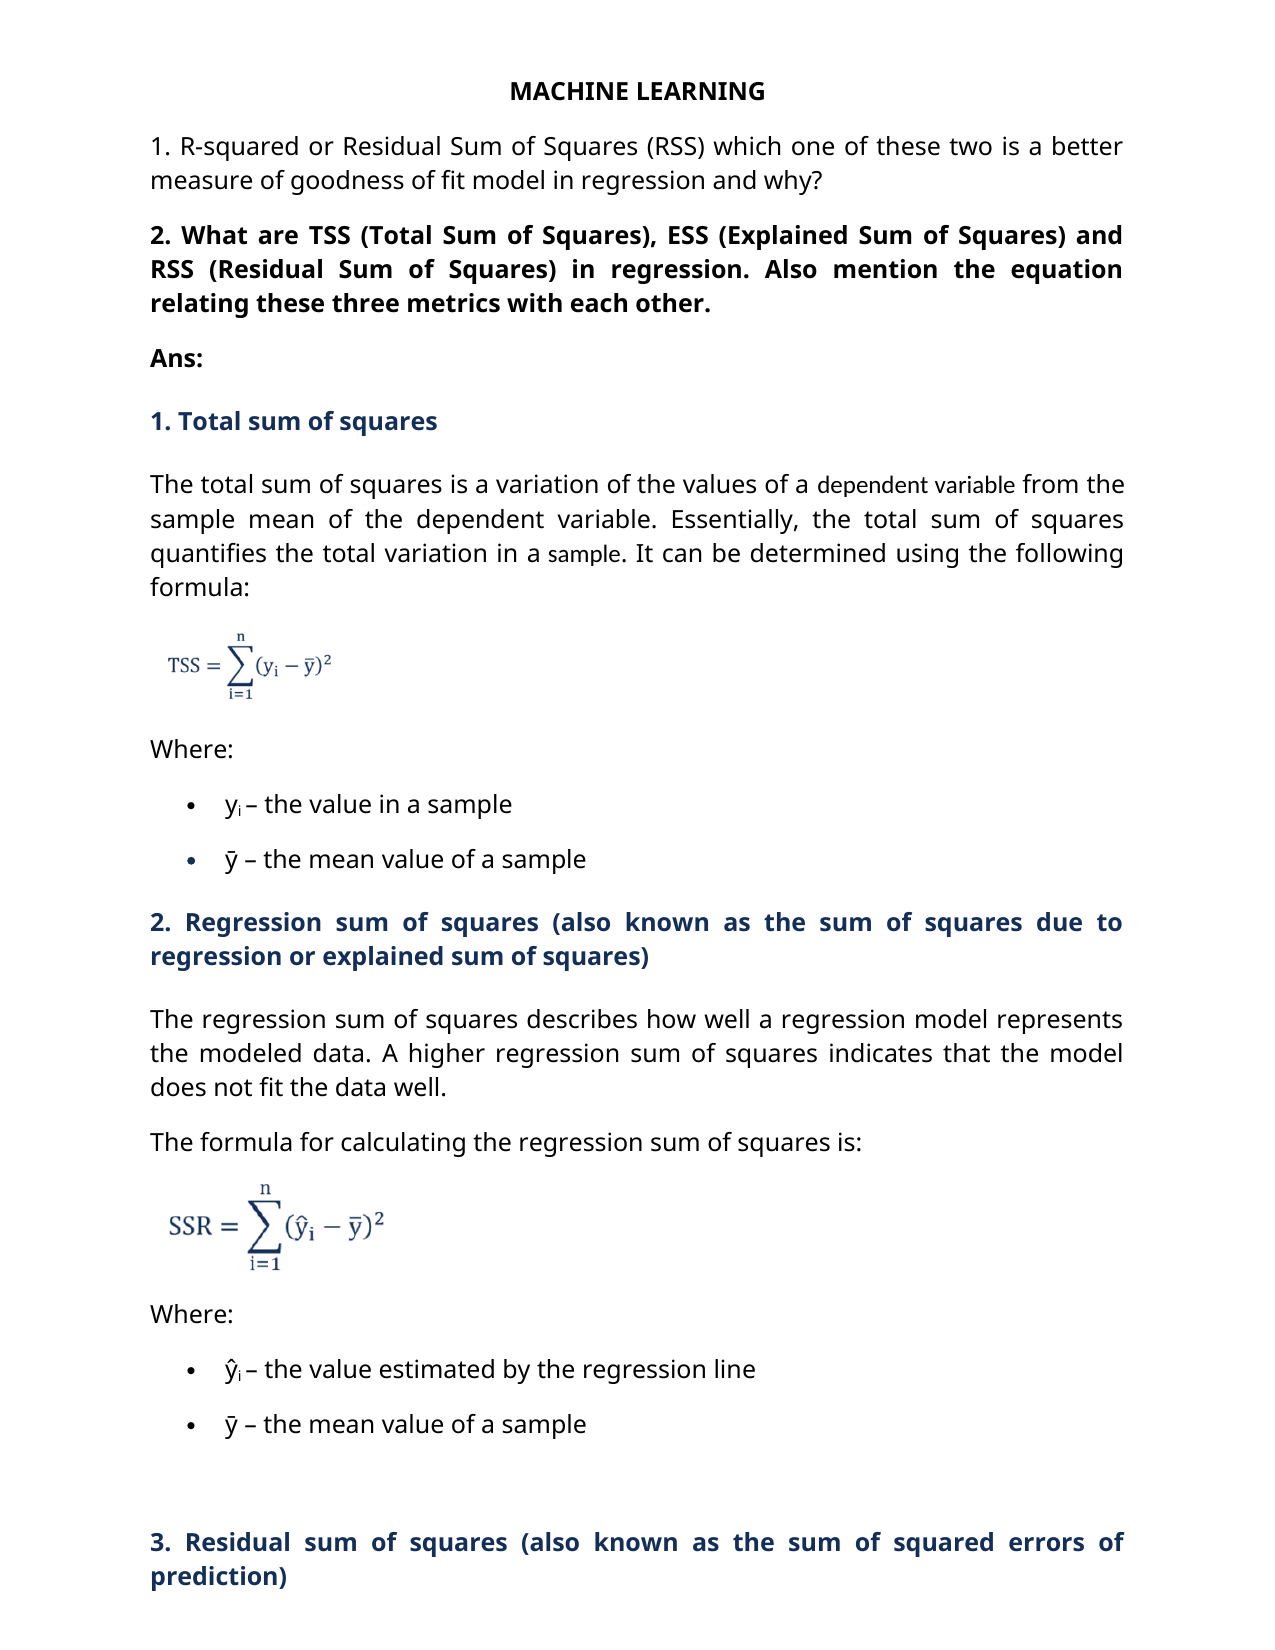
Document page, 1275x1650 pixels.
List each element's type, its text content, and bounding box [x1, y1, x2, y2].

picture [150, 624, 344, 707]
text Ans: [150, 341, 1125, 375]
text 1. R-squared or Residual Sum of Squares (RSS) which one of these two is a better measure of goodness of fit model in regression and why? [150, 129, 1125, 197]
list yi – the value in a sample [187, 786, 1125, 820]
text Where: [150, 731, 1125, 766]
text Where: [150, 1297, 1125, 1331]
list ŷi – the value estimated by the regression line [187, 1352, 1125, 1386]
text The total sum of squares is a variation of the values of a dependent variable from the sample mean of the dependent variable. Essentially, the total sum of squares quantifies the total variation in a sample. It can be determined using the following formula: [150, 467, 1125, 603]
subtitle 1. Total sum of squares [150, 404, 1125, 438]
list ȳ – the mean value of a sample [187, 1406, 1125, 1441]
text The regression sum of squares describes how well a regression model represents the modeled data. A higher regression sum of squares indicates that the model does not fit the data well. [150, 1002, 1125, 1104]
text 2. Regression sum of squares (also known as the sum of squares due to regression or explained sum of squares) [150, 904, 1125, 973]
text MACHINE LEARNING [150, 74, 1125, 108]
text 2. What are TSS (Total Sum of Squares), ESS (Explained Sum of Squares) and RSS (Residual Sum of Squares) in regression. Also mention the equation relating these three metrics with each other. [150, 218, 1125, 320]
text 3. Residual sum of squares (also known as the sum of squared errors of prediction) [150, 1524, 1125, 1593]
picture [150, 1179, 401, 1276]
text The formula for calculating the regression sum of squares is: [150, 1125, 1125, 1159]
list ȳ – the mean value of a sample [187, 841, 1125, 875]
